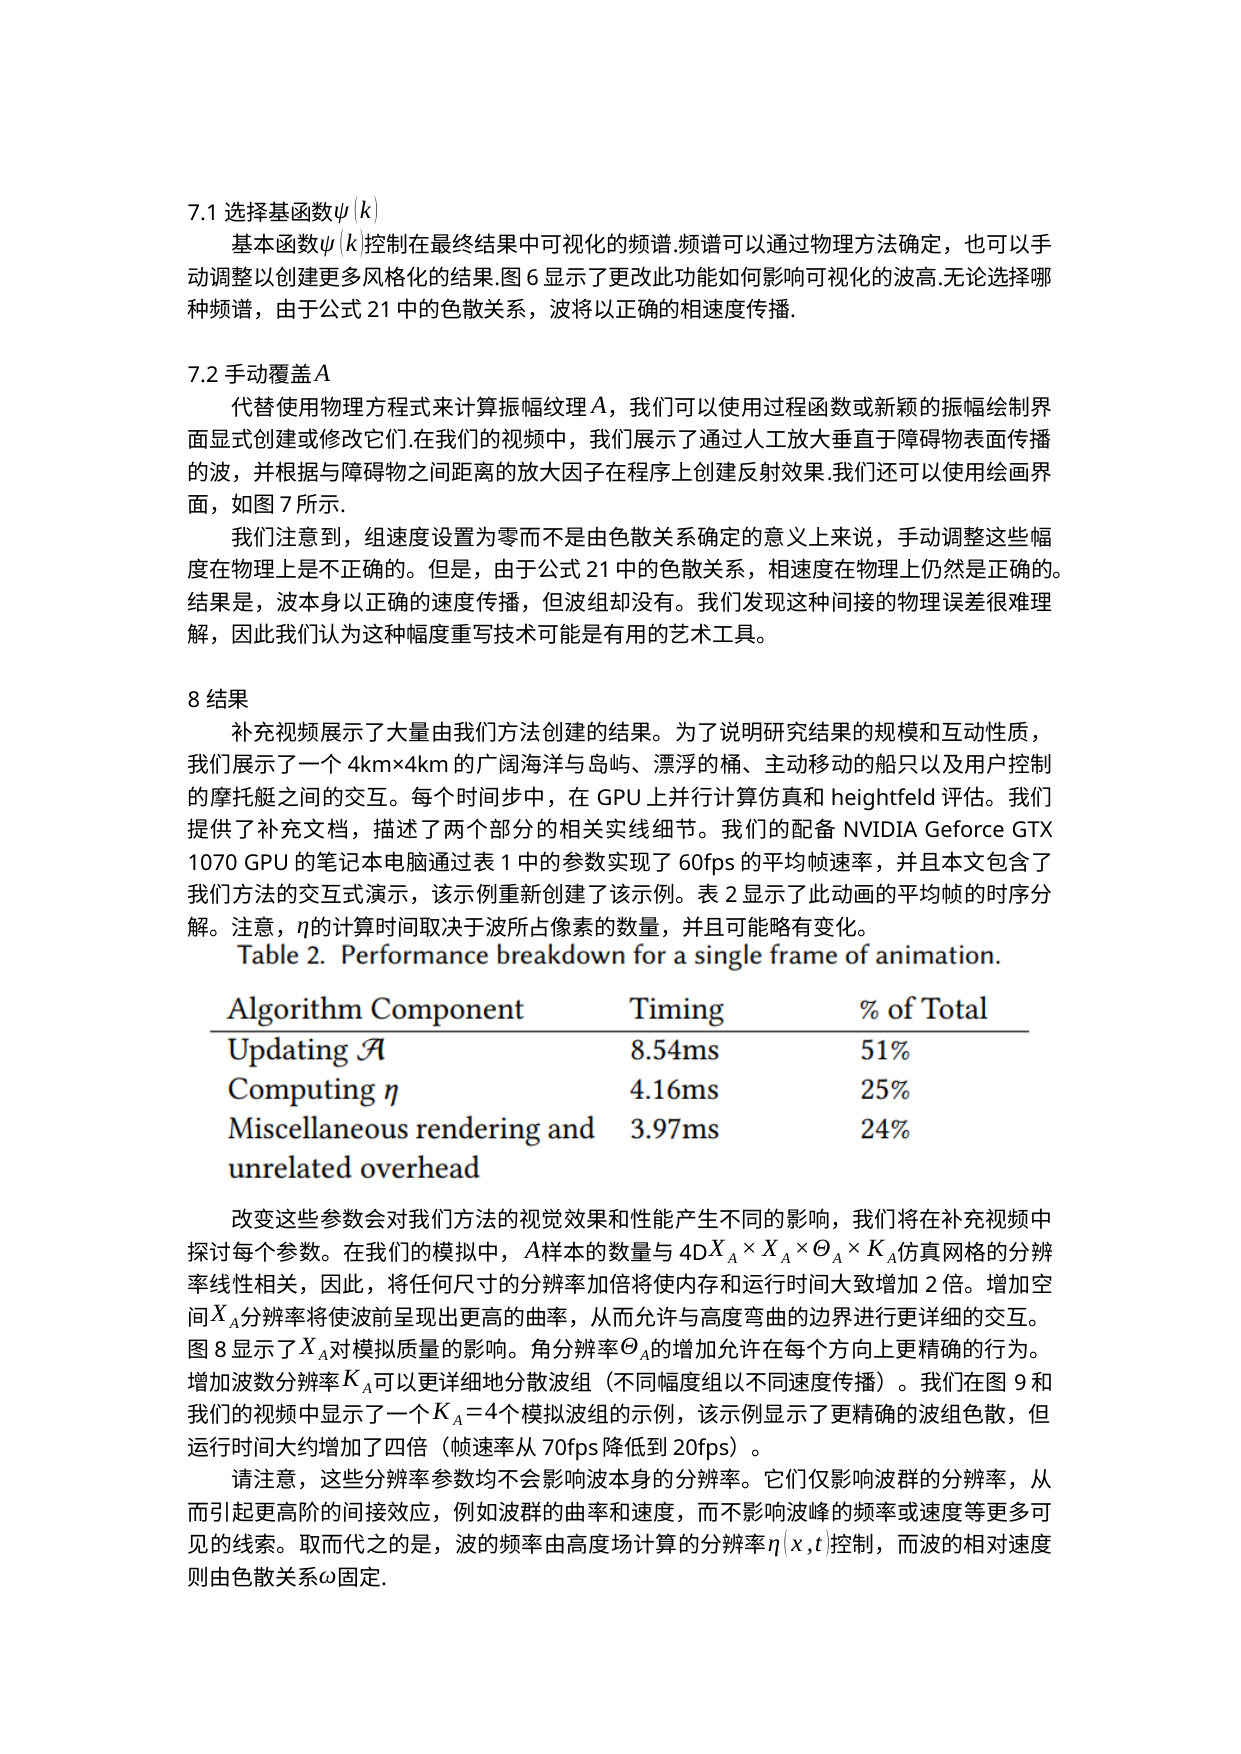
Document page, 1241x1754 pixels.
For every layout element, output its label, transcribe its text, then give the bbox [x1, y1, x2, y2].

text 我们注意到，组速度设置为零而不是由色散关系确定的意义上来说，手动调整这些幅度在物理上是不正确的。但是，由于公式21中的色散关系，相速度在物理上仍然是正确的。结果是，波本身以正确的速度传播，但波组却没有。我们发现这种间接的物理误差很难理解，因此我们认为这种幅度重写技术可能是有用的艺术工具。 [187, 519, 1053, 649]
text 8 结果 [187, 682, 1053, 714]
text 改变这些参数会对我们方法的视觉效果和性能产生不同的影响，我们将在补充视频中探讨每个参数。在我们的模拟中，样本的数量与4D仿真网格的分辨率线性相关，因此，将任何尺寸的分辨率加倍将使内存和运行时间大致增加2倍。增加空间分辨率将使波前呈现出更高的曲率，从而允许与高度弯曲的边界进行更详细的交互。图8显示了对模拟质量的影响。角分辨率的增加允许在每个方向上更精确的行为。增加波数分辨率可以更详细地分散波组（不同幅度组以不同速度传播）。我们在图9和我们的视频中显示了一个个模拟波组的示例，该示例显示了更精确的波组色散，但运行时间大约增加了四倍（帧速率从70fps降低到20fps）。 [187, 1202, 1053, 1462]
text 请注意，这些分辨率参数均不会影响波本身的分辨率。它们仅影响波群的分辨率，从而引起更高阶的间接效应，例如波群的曲率和速度，而不影响波峰的频率或速度等更多可见的线索。取而代之的是，波的频率由高度场计算的分辨率控制，而波的相对速度则由色散关系固定. [187, 1462, 1053, 1592]
text 基本函数控制在最终结果中可视化的频谱.频谱可以通过物理方法确定，也可以手动调整以创建更多风格化的结果.图6显示了更改此功能如何影响可视化的波高.无论选择哪种频谱，由于公式21中的色散关系，波将以正确的相速度传播. [187, 227, 1053, 324]
text 补充视频展示了大量由我们方法创建的结果。为了说明研究结果的规模和互动性质，我们展示了一个4km×4km的广阔海洋与岛屿、漂浮的桶、主动移动的船只以及用户控制的摩托艇之间的交互。每个时间步中，在GPU上并行计算仿真和heightfeld评估。我们提供了补充文档，描述了两个部分的相关实线细节。我们的配备NVIDIA Geforce GTX 1070 GPU的笔记本电脑通过表1中的参数实现了60fps的平均帧速率，并且本文包含了我们方法的交互式演示，该示例重新创建了该示例。表2显示了此动画的平均帧的时序分解。注意，的计算时间取决于波所占像素的数量，并且可能略有变化。 [187, 714, 1053, 942]
text 7.2 手动覆盖 [187, 357, 1053, 389]
text 7.1 选择基函数 [187, 194, 1053, 227]
text 代替使用物理方程式来计算振幅纹理，我们可以使用过程函数或新颖的振幅绘制界面显式创建或修改它们.在我们的视频中，我们展示了通过人工放大垂直于障碍物表面传播的波，并根据与障碍物之间距离的放大因子在程序上创建反射效果.我们还可以使用绘画界面，如图7所示. [187, 389, 1053, 519]
picture [187, 942, 1053, 1191]
